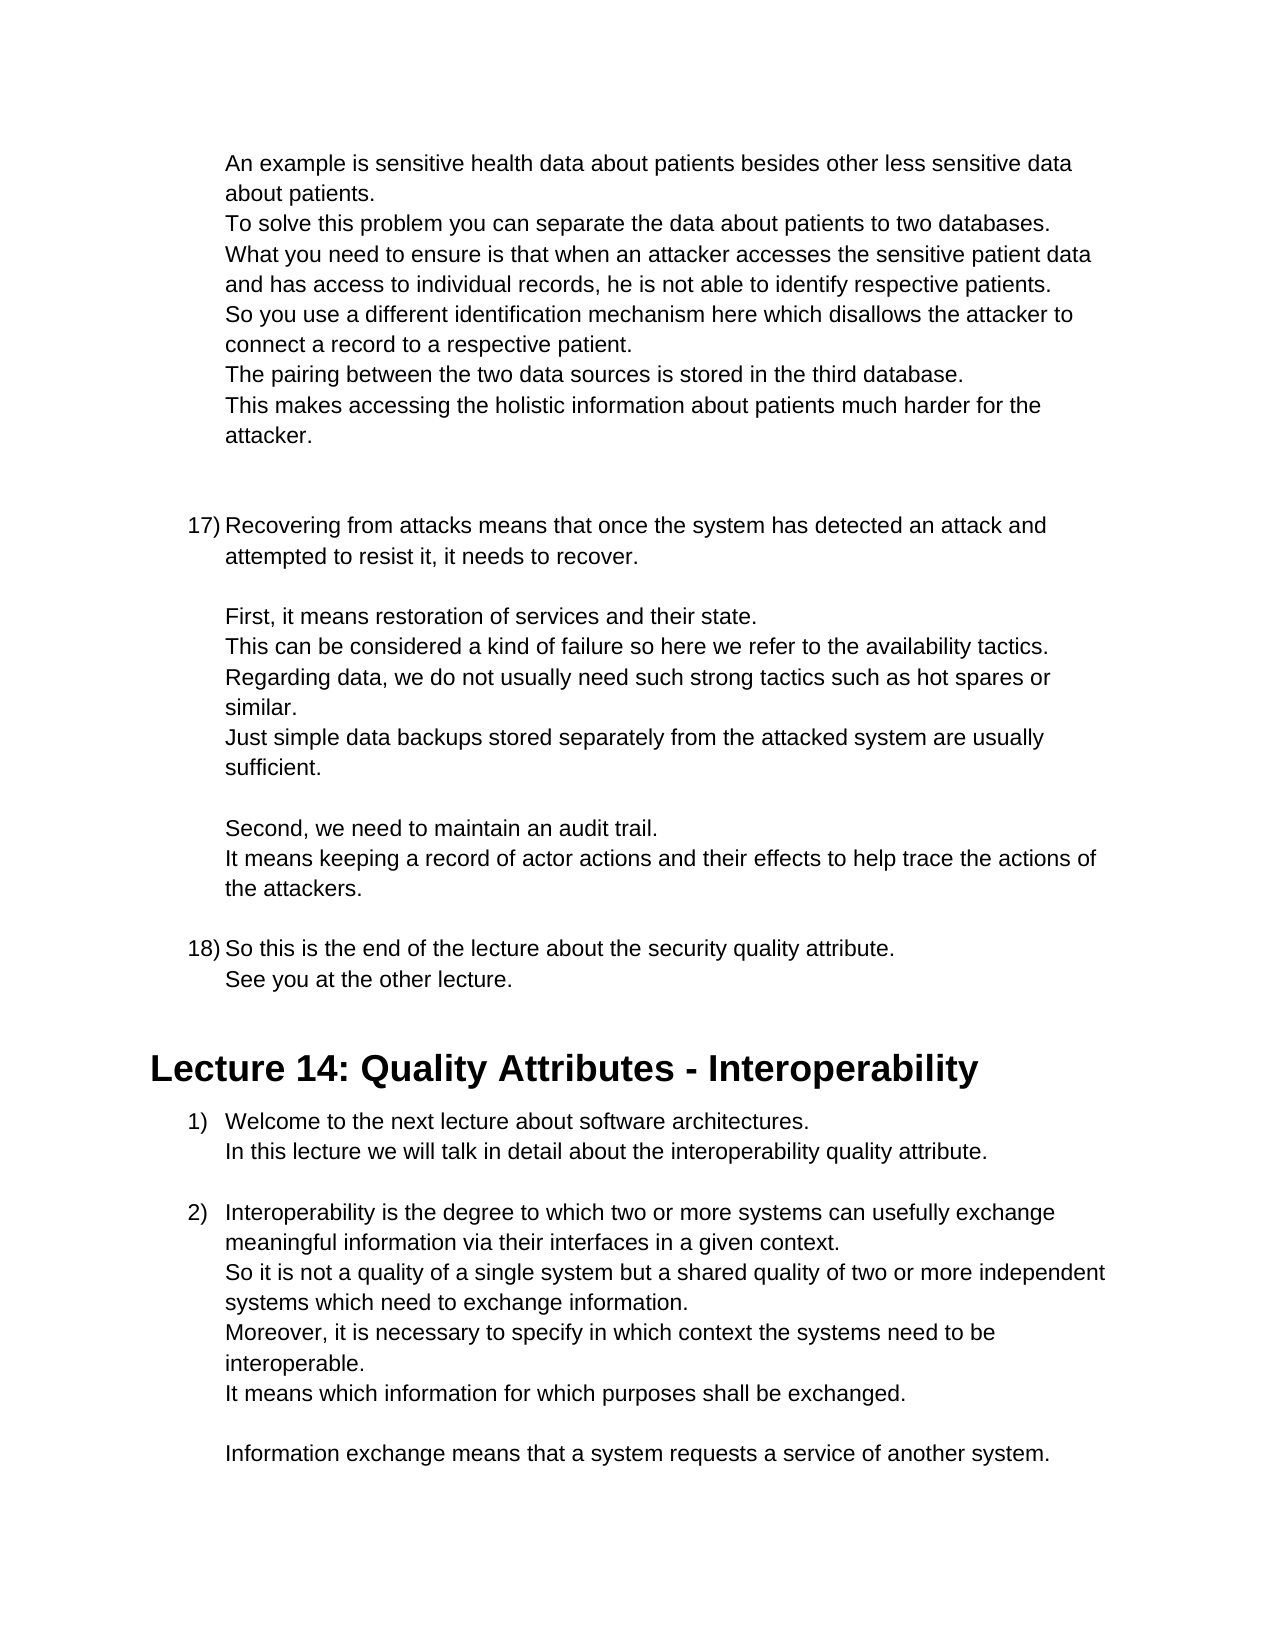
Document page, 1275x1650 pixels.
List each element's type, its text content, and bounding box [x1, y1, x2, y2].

text It means keeping a record of actor actions and their effects to help trace the actions of the attackers. [225, 845, 1125, 901]
list Interoperability is the degree to which two or more systems can usefully exchange meaningful information via their interfaces in a given context. [187, 1198, 1125, 1255]
text Regarding data, we do not usually need such strong tactics such as hot spares or similar. [225, 663, 1125, 720]
text So it is not a quality of a single system but a shared quality of two or more independent systems which need to exchange information. [225, 1259, 1125, 1316]
text To solve this problem you can separate the data about patients to two databases. [225, 210, 1125, 237]
text It means which information for which purposes shall be exchanged. [225, 1380, 1125, 1406]
list Welcome to the next lecture about software architectures. [187, 1108, 1125, 1134]
list So this is the end of the lecture about the security quality attribute. [187, 935, 1125, 962]
list Recovering from attacks means that once the system has detected an attack and attempted to resist it, it needs to recover. [187, 512, 1125, 569]
text This can be considered a kind of failure so here we refer to the availability tactics. [225, 633, 1125, 660]
text An example is sensitive health data about patients besides other less sensitive data about patients. [225, 150, 1125, 207]
text First, it means restoration of services and their state. [225, 603, 1125, 629]
text What you need to ensure is that when an attacker accesses the sensitive patient data and has access to individual records, he is not able to identify respective patients. [225, 241, 1125, 297]
subtitle Lecture 14: Quality Attributes - Interoperability [150, 1046, 1125, 1089]
text Information exchange means that a system requests a service of another system. [225, 1440, 1125, 1467]
text Just simple data backups stored separately from the attacked system are usually sufficient. [225, 724, 1125, 781]
text See you at the other lecture. [225, 966, 1125, 992]
text So you use a different identification mechanism here which disallows the attacker to connect a record to a respective patient. [225, 301, 1125, 358]
text In this lecture we will talk in detail about the interoperability quality attribute. [225, 1138, 1125, 1164]
text The pairing between the two data sources is stored in the third database. [225, 361, 1125, 388]
text Moreover, it is necessary to specify in which context the systems need to be interoperable. [225, 1319, 1125, 1376]
text This makes accessing the holistic information about patients much harder for the attacker. [225, 392, 1125, 448]
text Second, we need to maintain an audit trail. [225, 814, 1125, 841]
